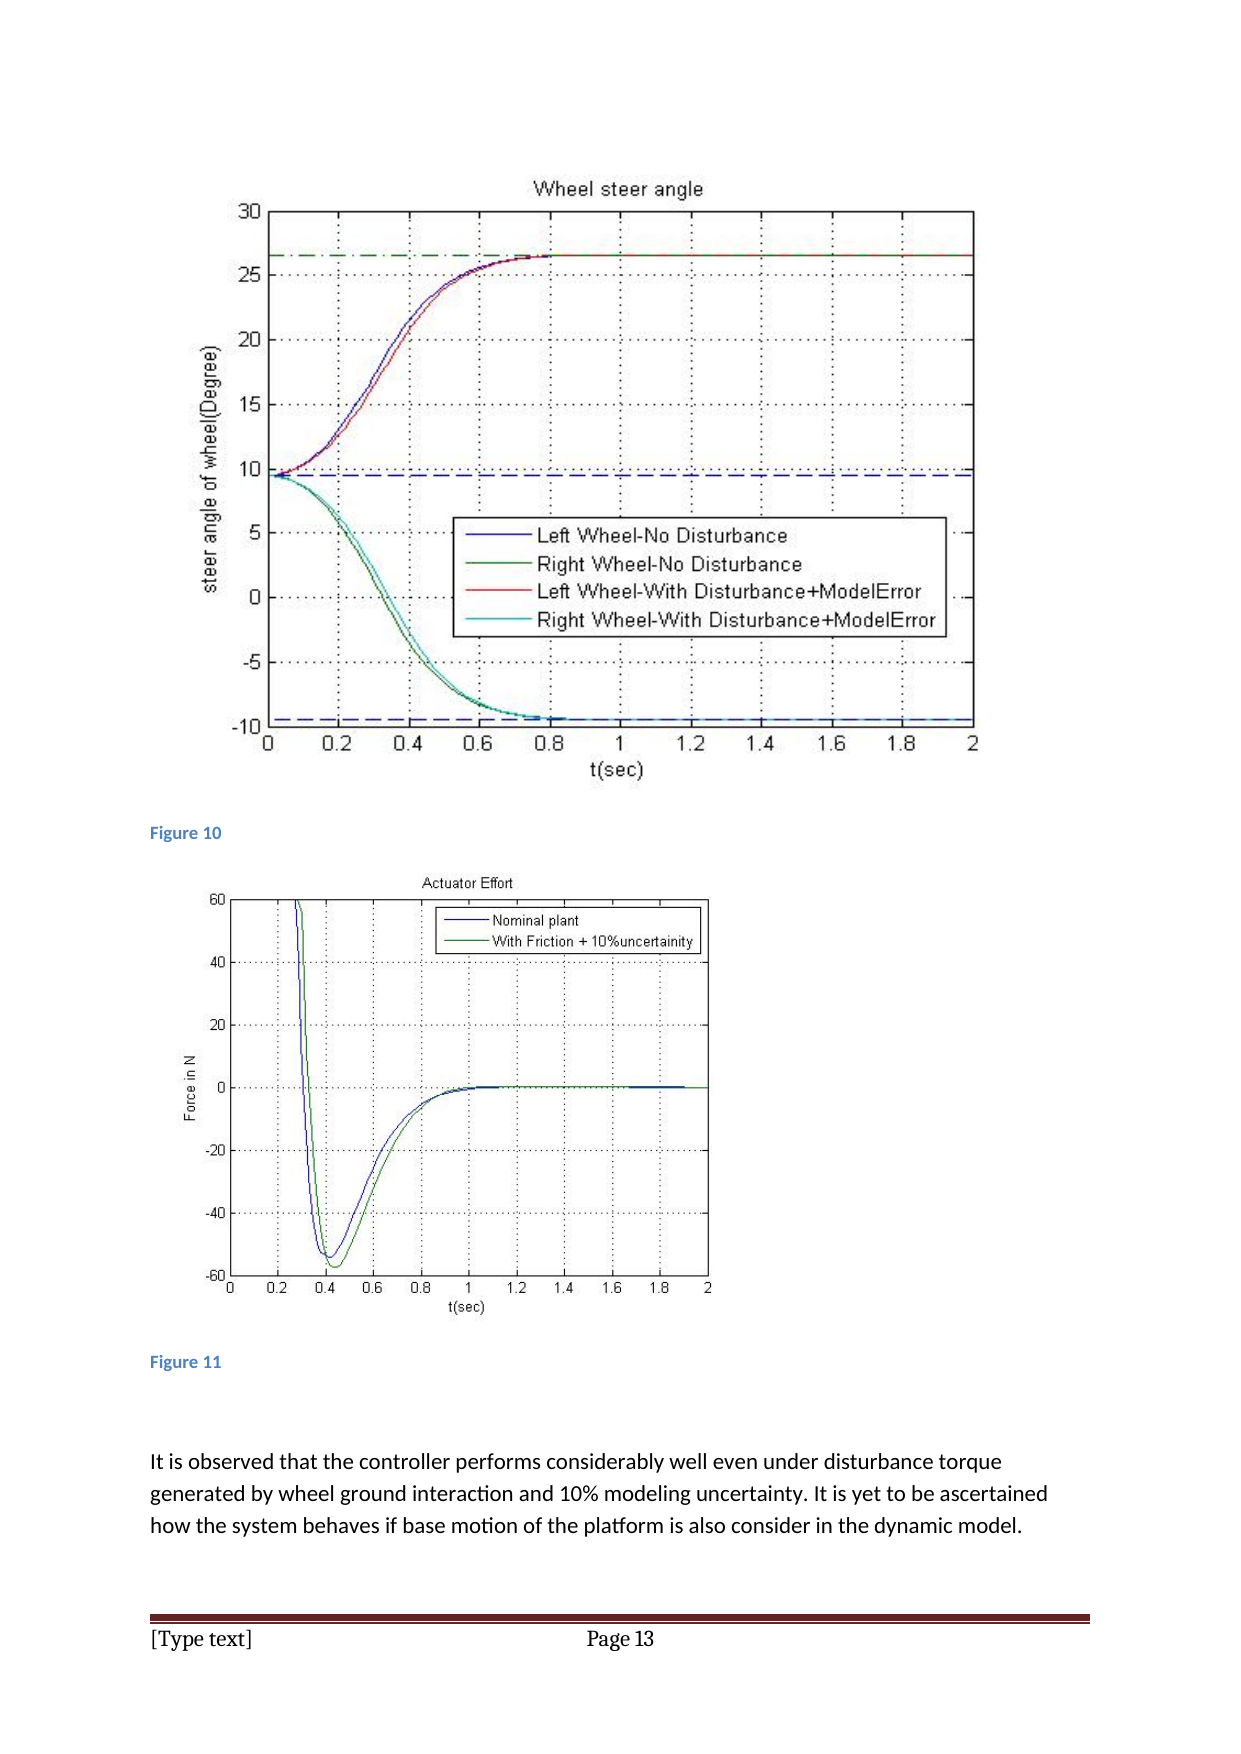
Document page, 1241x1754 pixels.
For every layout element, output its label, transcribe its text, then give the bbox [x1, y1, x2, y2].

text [150, 1447, 1090, 1540]
picture [150, 163, 1059, 796]
picture [150, 864, 766, 1326]
